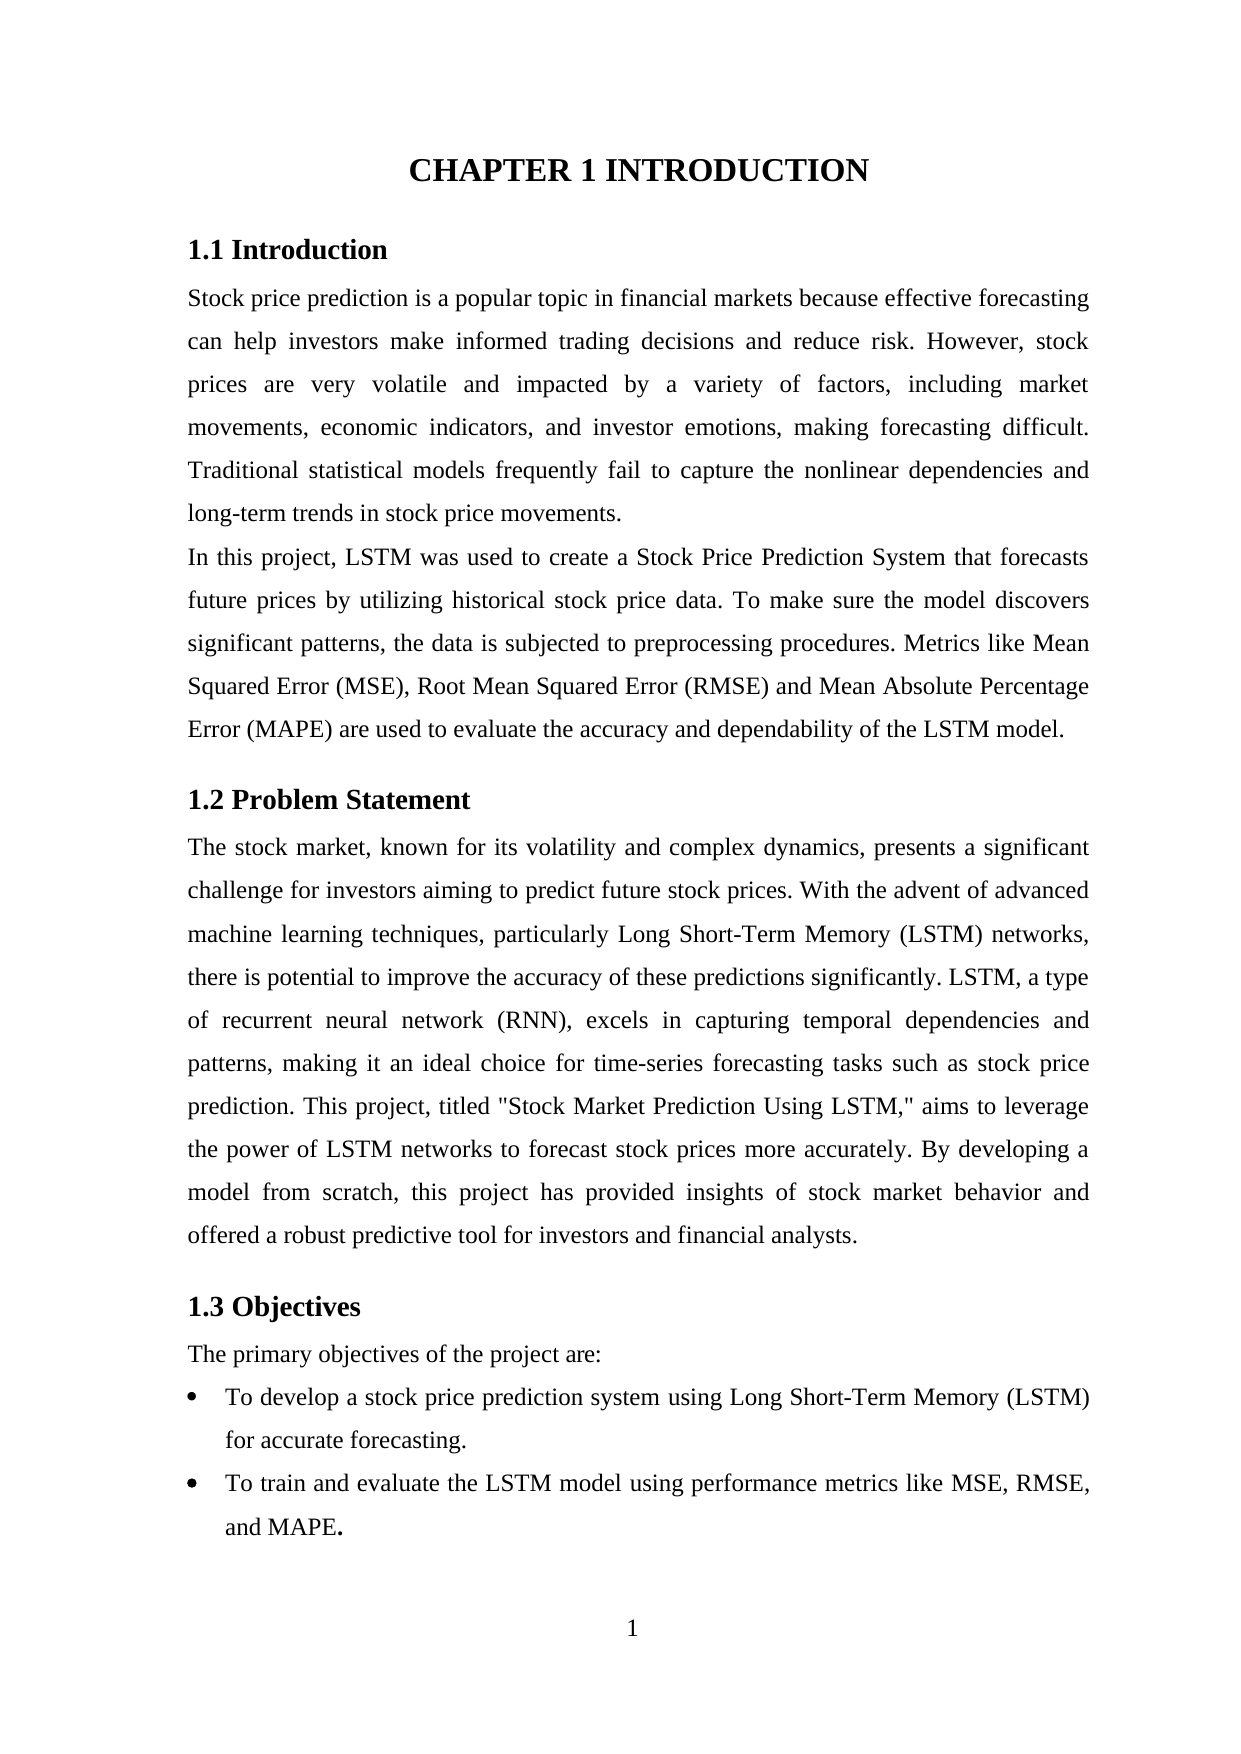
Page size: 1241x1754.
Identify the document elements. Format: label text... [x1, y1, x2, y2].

list Stock price prediction is a popular topic in financial markets because effective forecasting can help investors make informed trading decisions and reduce risk. However, stock prices are very volatile and impacted by a variety of factors, including market movements, economic indicators, and investor emotions, making forecasting difficult. Traditional statistical models frequently fail to capture the nonlinear dependencies and long-term trends in stock price movements. [187, 283, 1090, 527]
subtitle Objectives [187, 1289, 1090, 1322]
subtitle Problem Statement [187, 782, 1090, 816]
subtitle Introduction [187, 232, 1090, 266]
list To develop a stock price prediction system using Long Short-Term Memory (LSTM) for accurate forecasting. [187, 1382, 1090, 1454]
subtitle CHAPTER 1 INTRODUCTION [187, 150, 1090, 188]
text The stock market, known for its volatility and complex dynamics, presents a significant challenge for investors aiming to predict future stock prices. With the advent of advanced machine learning techniques, particularly Long Short-Term Memory (LSTM) networks, there is potential to improve the accuracy of these predictions significantly. LSTM, a type of recurrent neural network (RNN), excels in capturing temporal dependencies and patterns, making it an ideal choice for time-series forecasting tasks such as stock price prediction. This project, titled "Stock Market Prediction Using LSTM," aims to leverage the power of LSTM networks to forecast stock prices more accurately. By developing a model from scratch, this project has provided insights of stock market behavior and offered a robust predictive tool for investors and financial analysts. [187, 832, 1090, 1249]
text In this project, LSTM was used to create a Stock Price Prediction System that forecasts future prices by utilizing historical stock price data. To make sure the model discovers significant patterns, the data is subjected to preprocessing procedures. Metrics like Mean Squared Error (MSE), Root Mean Squared Error (RMSE) and Mean Absolute Percentage Error (MAPE) are used to evaluate the accuracy and dependability of the LSTM model. [187, 542, 1090, 743]
list To train and evaluate the LSTM model using performance metrics like MSE, RMSE, and MAPE. [187, 1468, 1090, 1540]
text The primary objectives of the project are: [187, 1339, 1090, 1368]
